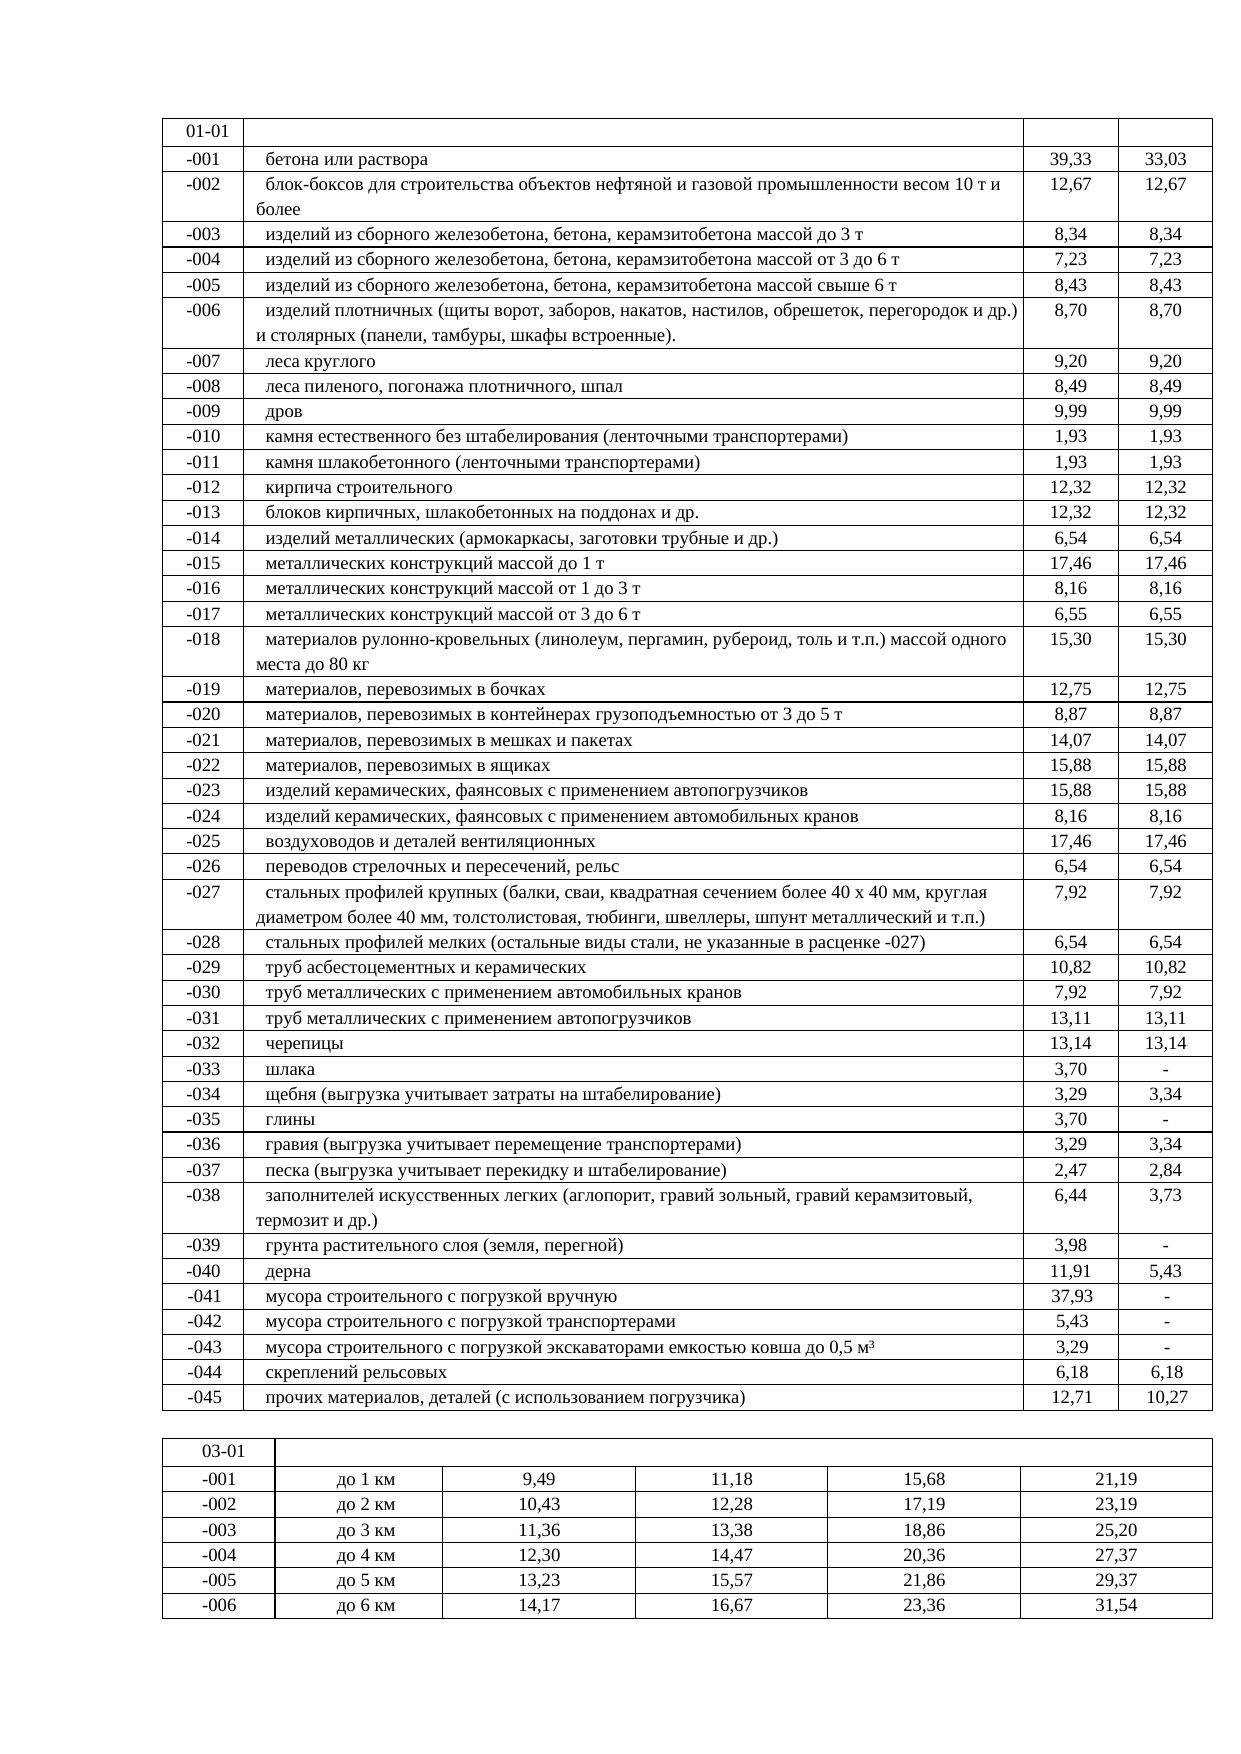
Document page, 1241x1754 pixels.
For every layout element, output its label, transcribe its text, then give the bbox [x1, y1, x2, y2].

table_cell 5,43 [1119, 1259, 1212, 1283]
table_cell изделий из сборного железобетона, бетона, керамзитобетона массой свыше 6 т [244, 273, 1023, 297]
table_cell до 2 км [276, 1492, 442, 1517]
table_cell - [1119, 1284, 1212, 1308]
table_cell 3,29 [1024, 1335, 1118, 1359]
table_cell 13,11 [1119, 1006, 1212, 1030]
table_cell 7,23 [1024, 248, 1118, 272]
table_cell 15,88 [1024, 779, 1118, 803]
table_cell труб металлических с применением автомобильных кранов [244, 981, 1023, 1005]
table_cell -005 [163, 273, 243, 297]
table_cell леса пиленого, погонажа плотничного, шпал [244, 374, 1023, 398]
table_cell песка (выгрузка учитывает перекидку и штабелирование) [244, 1158, 1023, 1182]
table_cell -014 [163, 526, 243, 550]
table_cell 8,70 [1024, 298, 1118, 348]
table_cell -016 [163, 576, 243, 601]
table_cell 15,68 [828, 1467, 1020, 1491]
table_cell 1,93 [1024, 425, 1118, 449]
table_cell 14,07 [1024, 728, 1118, 752]
table_header [1119, 119, 1212, 146]
table_cell 6,55 [1024, 602, 1118, 626]
table_cell -017 [163, 602, 243, 626]
table_cell -003 [163, 222, 243, 246]
table_cell 23,36 [828, 1594, 1020, 1618]
table_cell -044 [163, 1360, 243, 1384]
table_cell блок-боксов для строительства объектов нефтяной и газовой промышленности весом 10 т и более [244, 172, 1023, 221]
table_cell мусора строительного с погрузкой экскаваторами емкостью ковша до 0,5 м³ [244, 1335, 1023, 1359]
table_cell 3,34 [1119, 1082, 1212, 1106]
table_cell скреплений рельсовых [244, 1360, 1023, 1384]
table_cell -043 [163, 1335, 243, 1359]
table_cell 17,46 [1119, 829, 1212, 853]
table_cell -031 [163, 1006, 243, 1030]
table_cell -027 [163, 880, 243, 929]
table_cell прочих материалов, деталей (с использованием погрузчика) [244, 1385, 1023, 1410]
table_cell 39,33 [1024, 147, 1118, 171]
table_cell грунта растительного слоя (земля, перегной) [244, 1234, 1023, 1258]
table_cell - [1119, 1310, 1212, 1334]
table_cell бетона или раствора [244, 147, 1023, 171]
table_cell глины [244, 1107, 1023, 1131]
table_cell 25,20 [1021, 1518, 1212, 1542]
table_cell 2,47 [1024, 1158, 1118, 1182]
table_cell -011 [163, 450, 243, 474]
table_cell 13,23 [443, 1568, 635, 1592]
table_cell до 1 км [276, 1467, 442, 1491]
table_cell изделий металлических (армокаркасы, заготовки трубные и др.) [244, 526, 1023, 550]
table_cell материалов, перевозимых в бочках [244, 677, 1023, 701]
table_header [1024, 119, 1118, 146]
table_cell -035 [163, 1107, 243, 1131]
table_cell -026 [163, 854, 243, 879]
table_cell -033 [163, 1057, 243, 1081]
table_cell переводов стрелочных и пересечений, рельс [244, 854, 1023, 879]
table_cell 20,36 [828, 1543, 1020, 1567]
table_cell металлических конструкций массой от 3 до 6 т [244, 602, 1023, 626]
table_cell изделий из сборного железобетона, бетона, керамзитобетона массой до 3 т [244, 222, 1023, 246]
table_cell 12,32 [1024, 475, 1118, 499]
table_cell 8,49 [1024, 374, 1118, 398]
table_cell 8,34 [1119, 222, 1212, 246]
table_cell 8,87 [1024, 703, 1118, 727]
table_cell 27,37 [1021, 1543, 1212, 1567]
table_cell 23,19 [1021, 1492, 1212, 1517]
table_cell 6,18 [1024, 1360, 1118, 1384]
table_cell 8,87 [1119, 703, 1212, 727]
table_cell 31,54 [1021, 1594, 1212, 1618]
table_cell -012 [163, 475, 243, 499]
table_cell -045 [163, 1385, 243, 1410]
table_cell 6,18 [1119, 1360, 1212, 1384]
table_cell камня шлакобетонного (ленточными транспортерами) [244, 450, 1023, 474]
table_cell -001 [163, 1467, 274, 1491]
table_cell заполнителей искусственных легких (аглопорит, гравий зольный, гравий керамзитовый, термозит и др.) [244, 1183, 1023, 1232]
table_cell 3,98 [1024, 1234, 1118, 1258]
table_cell 10,82 [1024, 955, 1118, 979]
table_cell 11,91 [1024, 1259, 1118, 1283]
table_cell -008 [163, 374, 243, 398]
table_cell 17,46 [1119, 551, 1212, 575]
table_cell -022 [163, 753, 243, 777]
table_cell дерна [244, 1259, 1023, 1283]
table_cell 8,34 [1024, 222, 1118, 246]
table_header [244, 119, 1023, 146]
table_cell леса круглого [244, 349, 1023, 373]
table_cell 12,28 [636, 1492, 827, 1517]
table_cell 9,20 [1024, 349, 1118, 373]
table_cell изделий керамических, фаянсовых с применением автопогрузчиков [244, 779, 1023, 803]
table_cell 6,54 [1119, 526, 1212, 550]
table_cell 12,32 [1119, 501, 1212, 525]
table_cell 17,46 [1024, 551, 1118, 575]
table_cell 9,99 [1024, 399, 1118, 423]
table_cell 8,43 [1119, 273, 1212, 297]
table_cell 29,37 [1021, 1568, 1212, 1592]
table_cell 12,67 [1119, 172, 1212, 221]
table_cell 8,16 [1024, 576, 1118, 601]
table_cell -037 [163, 1158, 243, 1182]
table_cell -020 [163, 703, 243, 727]
table_cell 6,54 [1119, 854, 1212, 879]
table_cell 6,54 [1024, 854, 1118, 879]
table_cell - [1119, 1335, 1212, 1359]
table_cell -010 [163, 425, 243, 449]
table_cell блоков кирпичных, шлакобетонных на поддонах и др. [244, 501, 1023, 525]
table_cell -006 [163, 298, 243, 348]
table_cell -024 [163, 804, 243, 828]
table_header [276, 1439, 1212, 1466]
table_cell -002 [163, 172, 243, 221]
table_cell -018 [163, 627, 243, 676]
table_cell 17,19 [828, 1492, 1020, 1517]
table_cell 15,88 [1119, 779, 1212, 803]
table_cell - [1119, 1234, 1212, 1258]
table_cell 5,43 [1024, 1310, 1118, 1334]
table_cell труб металлических с применением автопогрузчиков [244, 1006, 1023, 1030]
table_cell -002 [163, 1492, 274, 1517]
table_cell изделий керамических, фаянсовых с применением автомобильных кранов [244, 804, 1023, 828]
table_cell -038 [163, 1183, 243, 1232]
table_cell 12,30 [443, 1543, 635, 1567]
table_cell до 3 км [276, 1518, 442, 1542]
table_cell до 5 км [276, 1568, 442, 1592]
table_cell -023 [163, 779, 243, 803]
table_cell 15,88 [1119, 753, 1212, 777]
table_cell -029 [163, 955, 243, 979]
table_cell -040 [163, 1259, 243, 1283]
table_cell 6,54 [1024, 930, 1118, 954]
table_cell - [1119, 1057, 1212, 1081]
table_cell 17,46 [1024, 829, 1118, 853]
table_cell -041 [163, 1284, 243, 1308]
table_cell 15,30 [1024, 627, 1118, 676]
table_cell 3,29 [1024, 1082, 1118, 1106]
table_cell 13,11 [1024, 1006, 1118, 1030]
table_cell -013 [163, 501, 243, 525]
table_cell 37,93 [1024, 1284, 1118, 1308]
table_cell 8,16 [1119, 576, 1212, 601]
table_cell -021 [163, 728, 243, 752]
table_cell 3,70 [1024, 1107, 1118, 1131]
table_cell 1,93 [1119, 450, 1212, 474]
table_cell 7,92 [1024, 880, 1118, 929]
table_cell 3,29 [1024, 1133, 1118, 1157]
table_cell щебня (выгрузка учитывает затраты на штабелирование) [244, 1082, 1023, 1106]
table_header 01-01 [163, 119, 243, 146]
table_cell 8,43 [1024, 273, 1118, 297]
table_cell 9,49 [443, 1467, 635, 1491]
table_cell 2,84 [1119, 1158, 1212, 1182]
table_cell стальных профилей крупных (балки, сваи, квадратная сечением более 40 x 40 мм, круглая диаметром более 40 мм, толстолистовая, тюбинги, швеллеры, шпунт металлический и т.п.) [244, 880, 1023, 929]
table_cell 21,86 [828, 1568, 1020, 1592]
table_cell 13,38 [636, 1518, 827, 1542]
table_cell 16,67 [636, 1594, 827, 1618]
table_cell стальных профилей мелких (остальные виды стали, не указанные в расценке -027) [244, 930, 1023, 954]
table_cell -036 [163, 1133, 243, 1157]
table_cell 15,88 [1024, 753, 1118, 777]
table_cell материалов, перевозимых в мешках и пакетах [244, 728, 1023, 752]
table_cell 6,55 [1119, 602, 1212, 626]
table_cell -004 [163, 248, 243, 272]
table_cell 9,20 [1119, 349, 1212, 373]
table_cell 13,14 [1119, 1031, 1212, 1056]
table_cell -030 [163, 981, 243, 1005]
table_cell -042 [163, 1310, 243, 1334]
table_cell дров [244, 399, 1023, 423]
table_cell -007 [163, 349, 243, 373]
table_cell 7,23 [1119, 248, 1212, 272]
table_cell до 4 км [276, 1543, 442, 1567]
table_cell 15,57 [636, 1568, 827, 1592]
table_cell 14,07 [1119, 728, 1212, 752]
table_cell 18,86 [828, 1518, 1020, 1542]
table_cell -009 [163, 399, 243, 423]
table_cell -015 [163, 551, 243, 575]
table_cell 10,27 [1119, 1385, 1212, 1410]
table_cell черепицы [244, 1031, 1023, 1056]
table_cell мусора строительного с погрузкой транспортерами [244, 1310, 1023, 1334]
table_cell 12,67 [1024, 172, 1118, 221]
table_cell 12,75 [1119, 677, 1212, 701]
table_cell изделий плотничных (щиты ворот, заборов, накатов, настилов, обрешеток, перегородок и др.) и столярных (панели, тамбуры, шкафы встроенные). [244, 298, 1023, 348]
table_header 03-01 [163, 1439, 274, 1466]
table_cell 6,54 [1024, 526, 1118, 550]
table_cell 33,03 [1119, 147, 1212, 171]
table_cell - [1119, 1107, 1212, 1131]
table_cell металлических конструкций массой до 1 т [244, 551, 1023, 575]
table_cell 7,92 [1119, 880, 1212, 929]
table_cell до 6 км [276, 1594, 442, 1618]
table_cell материалов, перевозимых в контейнерах грузоподъемностью от 3 до 5 т [244, 703, 1023, 727]
table_cell 12,32 [1024, 501, 1118, 525]
table_cell 8,16 [1024, 804, 1118, 828]
table_cell 14,47 [636, 1543, 827, 1567]
table_cell -039 [163, 1234, 243, 1258]
table_cell -019 [163, 677, 243, 701]
table_cell 7,92 [1024, 981, 1118, 1005]
table_cell 12,75 [1024, 677, 1118, 701]
table_cell материалов рулонно-кровельных (линолеум, пергамин, рубероид, толь и т.п.) массой одного места до 80 кг [244, 627, 1023, 676]
table_cell 12,71 [1024, 1385, 1118, 1410]
table_cell 3,70 [1024, 1057, 1118, 1081]
table_cell -004 [163, 1543, 274, 1567]
table_cell 21,19 [1021, 1467, 1212, 1491]
table_cell -005 [163, 1568, 274, 1592]
table_cell воздуховодов и деталей вентиляционных [244, 829, 1023, 853]
table_cell 3,34 [1119, 1133, 1212, 1157]
table_cell 11,18 [636, 1467, 827, 1491]
table_cell кирпича строительного [244, 475, 1023, 499]
table_cell гравия (выгрузка учитывает перемещение транспортерами) [244, 1133, 1023, 1157]
table_cell 15,30 [1119, 627, 1212, 676]
table_cell -003 [163, 1518, 274, 1542]
table_cell 6,44 [1024, 1183, 1118, 1232]
table_cell -028 [163, 930, 243, 954]
table_cell 8,49 [1119, 374, 1212, 398]
table_cell -025 [163, 829, 243, 853]
table_cell 10,82 [1119, 955, 1212, 979]
table_cell изделий из сборного железобетона, бетона, керамзитобетона массой от 3 до 6 т [244, 248, 1023, 272]
table_cell материалов, перевозимых в ящиках [244, 753, 1023, 777]
table_cell 10,43 [443, 1492, 635, 1517]
table_cell 3,73 [1119, 1183, 1212, 1232]
table_cell -032 [163, 1031, 243, 1056]
table_cell шлака [244, 1057, 1023, 1081]
table_cell -006 [163, 1594, 274, 1618]
table_cell -034 [163, 1082, 243, 1106]
table_cell 12,32 [1119, 475, 1212, 499]
table_cell 6,54 [1119, 930, 1212, 954]
table_cell 9,99 [1119, 399, 1212, 423]
table_cell 14,17 [443, 1594, 635, 1618]
table_cell камня естественного без штабелирования (ленточными транспортерами) [244, 425, 1023, 449]
table_cell 11,36 [443, 1518, 635, 1542]
table_cell 1,93 [1024, 450, 1118, 474]
table_cell 1,93 [1119, 425, 1212, 449]
table_cell 7,92 [1119, 981, 1212, 1005]
table_cell металлических конструкций массой от 1 до 3 т [244, 576, 1023, 601]
table_cell 8,70 [1119, 298, 1212, 348]
table_cell 13,14 [1024, 1031, 1118, 1056]
table_cell 8,16 [1119, 804, 1212, 828]
table_cell труб асбестоцементных и керамических [244, 955, 1023, 979]
table_cell мусора строительного с погрузкой вручную [244, 1284, 1023, 1308]
table_cell -001 [163, 147, 243, 171]
